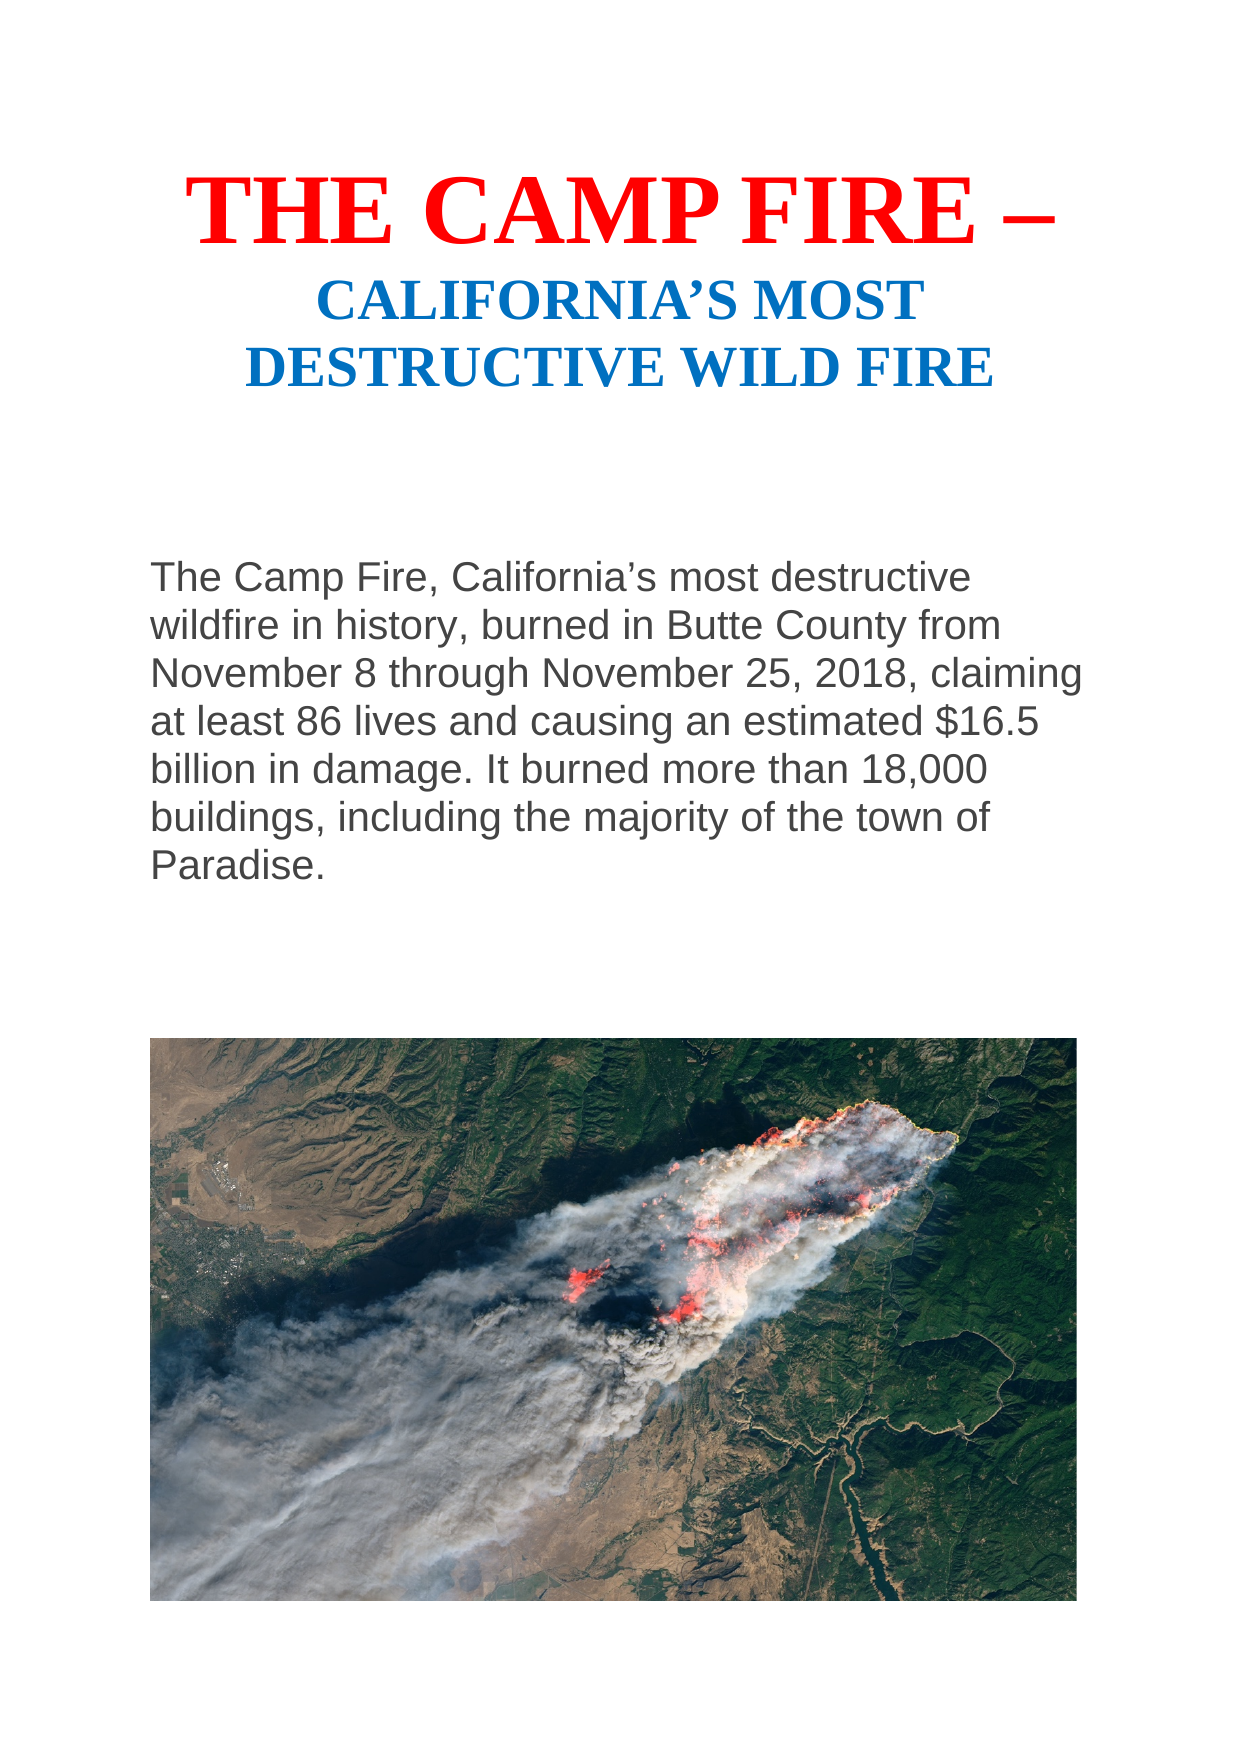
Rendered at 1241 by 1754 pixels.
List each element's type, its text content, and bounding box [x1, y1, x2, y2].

text THE CAMP FIRE – [150, 150, 1090, 265]
picture [150, 1038, 1077, 1601]
text CALIFORNIA’S MOST DESTRUCTIVE WILD FIRE [150, 265, 1090, 399]
text The Camp Fire, California’s most destructive wildfire in history, burned in Butte County from November 8 through November 25, 2018, claiming at least 86 lives and causing an estimated $16.5 billion in damage. It burned more than 18,000 buildings, including the majority of the town of Paradise. [150, 552, 1090, 888]
